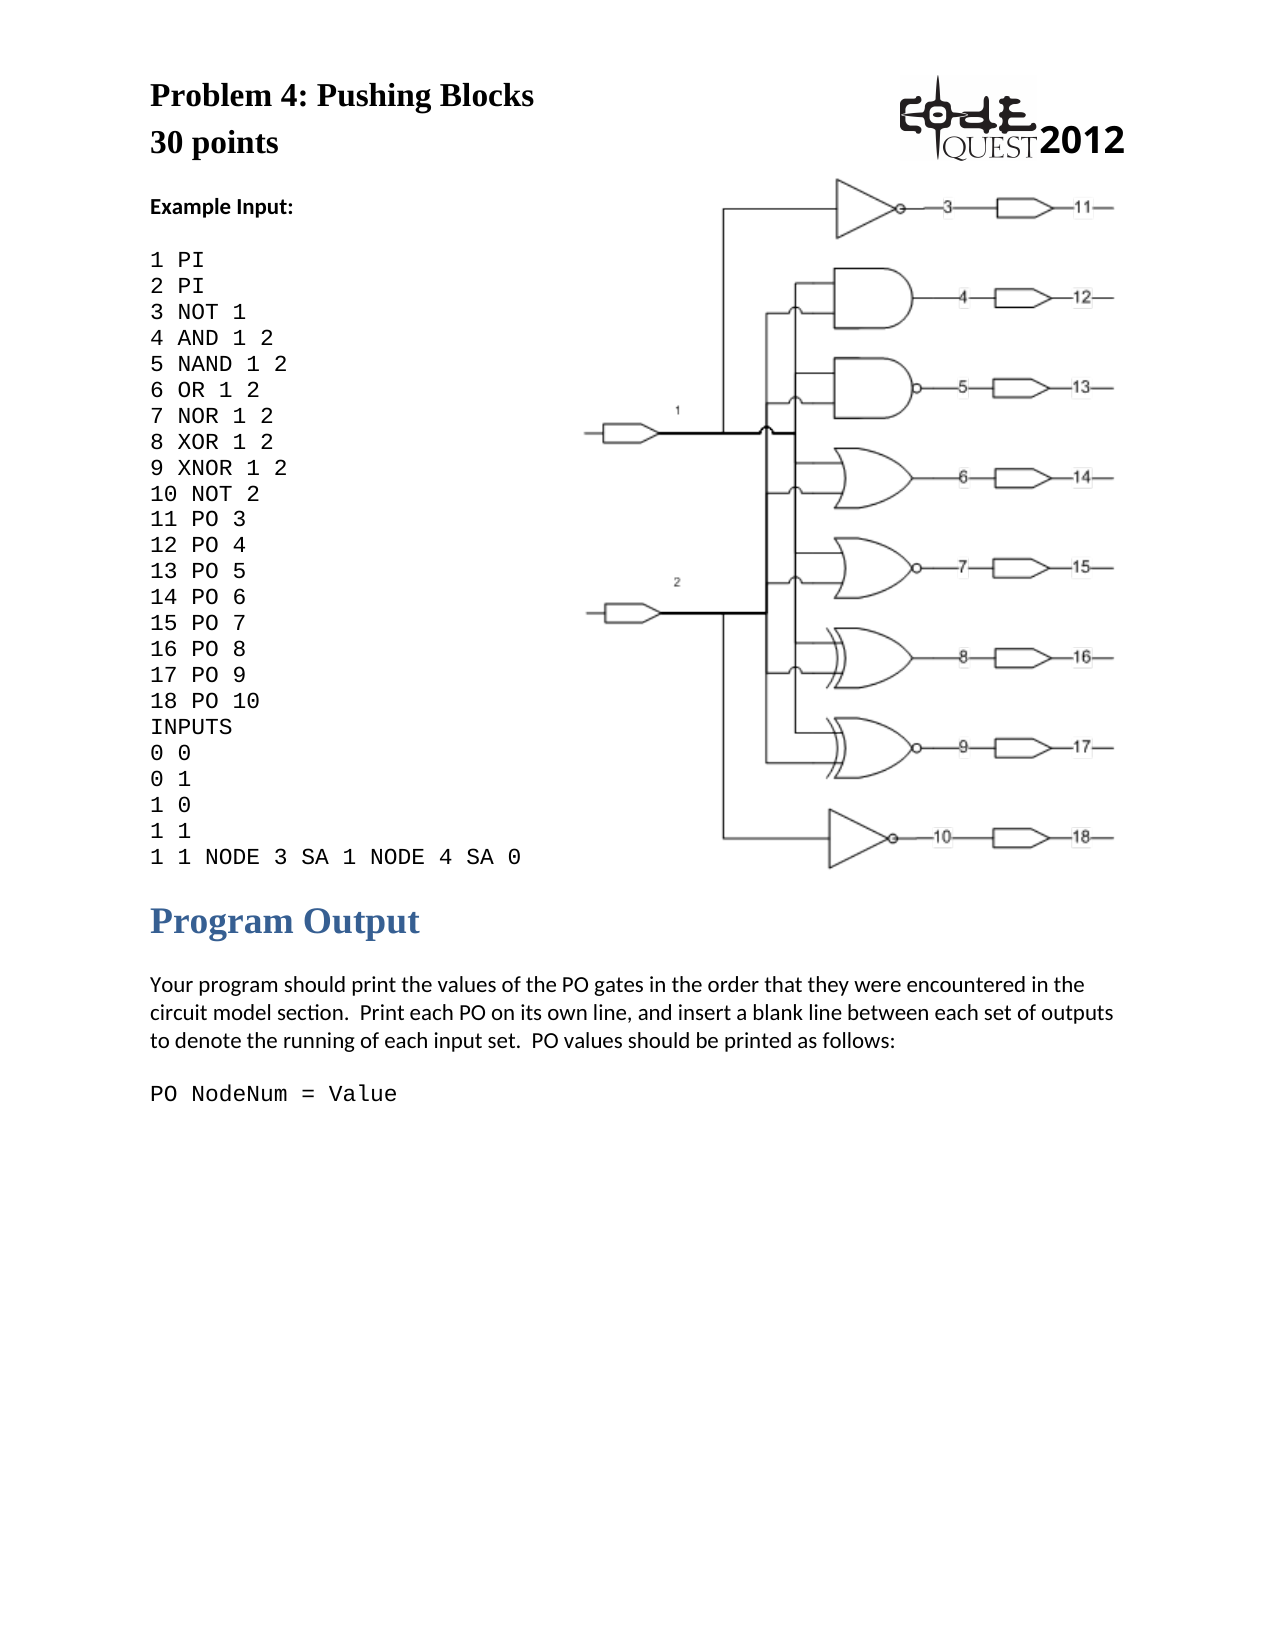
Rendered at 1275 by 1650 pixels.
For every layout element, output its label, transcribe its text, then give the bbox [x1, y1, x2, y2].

text 18 PO 10 [150, 689, 540, 715]
text 2 PI [150, 274, 540, 300]
text 1 PI [150, 248, 540, 274]
text Program Output [150, 899, 1125, 942]
text 3 NOT 1 [150, 300, 540, 326]
text 12 PO 4 [150, 534, 540, 560]
text 6 OR 1 2 [150, 378, 540, 404]
text 1 1 [150, 819, 540, 845]
text 16 PO 8 [150, 637, 540, 663]
text Example Input: [150, 192, 540, 220]
text 8 XOR 1 2 [150, 430, 540, 456]
text 14 PO 6 [150, 586, 540, 612]
text 0 0 [150, 741, 540, 767]
text 7 NOR 1 2 [150, 404, 540, 430]
text 11 PO 3 [150, 508, 540, 534]
text Your program should print the values of the PO gates in the order that they were encountered in the circuit model section. Print each PO on its own line, and insert a blank line between each set of outputs to denote the running of each input set. PO values should be printed as follows: [150, 970, 1125, 1054]
picture [900, 75, 1037, 161]
text PO NodeNum = Value [150, 1082, 1125, 1108]
text 4 AND 1 2 [150, 326, 540, 352]
text 9 XNOR 1 2 [150, 456, 540, 482]
text 17 PO 9 [150, 663, 540, 689]
picture [540, 174, 1130, 892]
text 15 PO 7 [150, 612, 540, 637]
text INPUTS [150, 715, 540, 741]
text 1 1 NODE 3 SA 1 NODE 4 SA 0 [150, 845, 540, 871]
text 0 1 [150, 767, 540, 793]
text 5 NAND 1 2 [150, 352, 540, 378]
text 10 NOT 2 [150, 482, 540, 508]
text 13 PO 5 [150, 560, 540, 586]
text 1 0 [150, 793, 540, 819]
